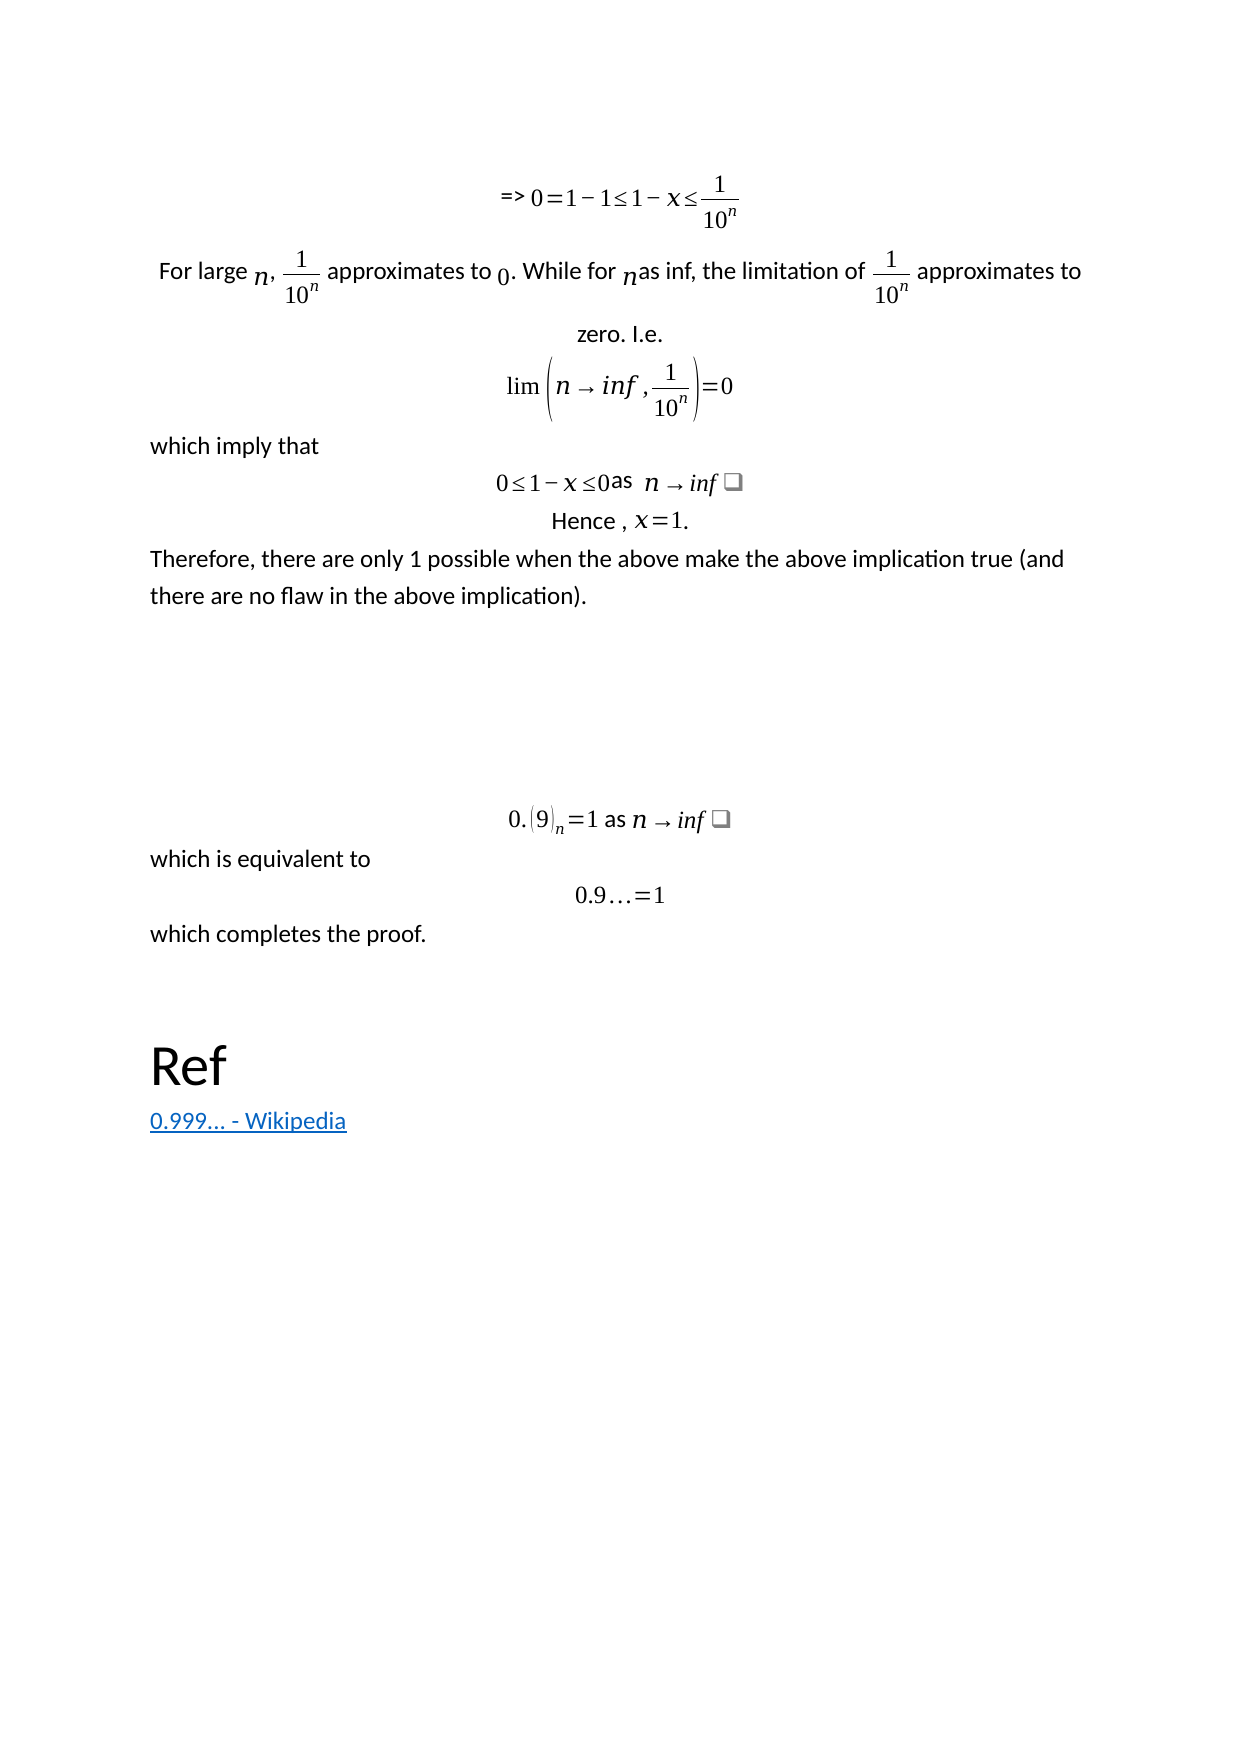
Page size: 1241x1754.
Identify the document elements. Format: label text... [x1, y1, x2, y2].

text For large , approximates to . While for as inf, the limitation of approximates to zero. I.e. [150, 239, 1090, 352]
text 0.999... - Wikipedia [150, 1102, 1090, 1139]
text as [150, 464, 1090, 502]
text which imply that [150, 427, 1090, 464]
text which is equivalent to [150, 839, 1090, 877]
text which completes the proof. [150, 914, 1090, 952]
text Ref [150, 1027, 1090, 1102]
text Hence , . [150, 502, 1090, 539]
text => [150, 164, 1090, 239]
text Therefore, there are only 1 possible when the above make the above implication true (and there are no flaw in the above implication). [150, 539, 1090, 614]
text as [150, 802, 1090, 839]
